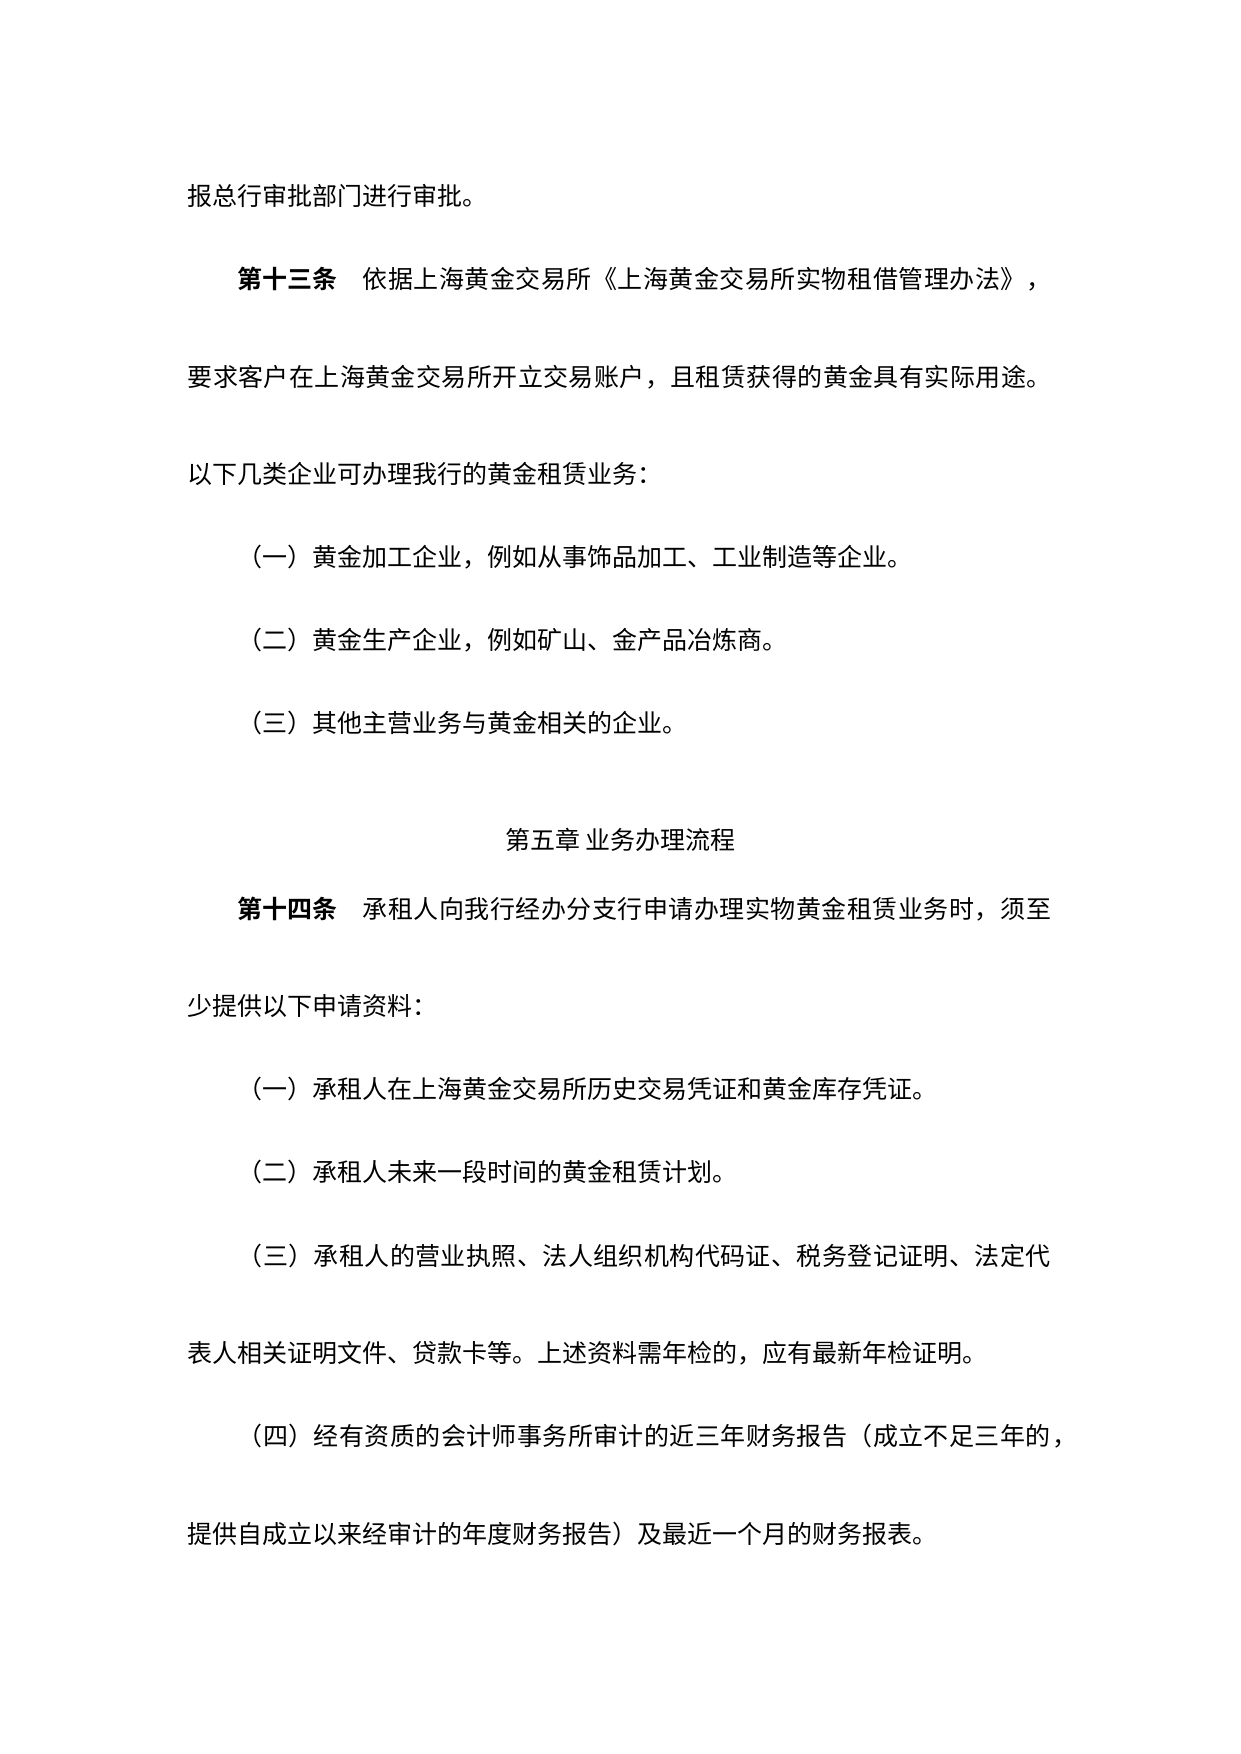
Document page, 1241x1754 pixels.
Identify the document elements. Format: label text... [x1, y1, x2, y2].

list 承租人向我行经办分支行申请办理实物黄金租赁业务时，须至少提供以下申请资料： [187, 875, 1053, 1037]
text （四）经有资质的会计师事务所审计的近三年财务报告（成立不足三年的，提供自成立以来经审计的年度财务报告）及最近一个月的财务报表。 [187, 1402, 1053, 1565]
list 依据上海黄金交易所《上海黄金交易所实物租借管理办法》，要求客户在上海黄金交易所开立交易账户，且租赁获得的黄金具有实际用途。以下几类企业可办理我行的黄金租赁业务： [187, 245, 1053, 505]
text （二）承租人未来一段时间的黄金租赁计划。 [187, 1138, 1053, 1203]
text （二）黄金生产企业，例如矿山、金产品冶炼商。 [187, 606, 1053, 671]
text （三）其他主营业务与黄金相关的企业。 [187, 689, 1053, 754]
text （一）承租人在上海黄金交易所历史交易凭证和黄金库存凭证。 [187, 1055, 1053, 1120]
text （一）黄金加工企业，例如从事饰品加工、工业制造等企业。 [187, 523, 1053, 588]
text （三）承租人的营业执照、法人组织机构代码证、税务登记证明、法定代表人相关证明文件、贷款卡等。上述资料需年检的，应有最新年检证明。 [187, 1222, 1053, 1384]
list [187, 162, 1053, 227]
text 第五章 业务办理流程 [187, 820, 1053, 857]
